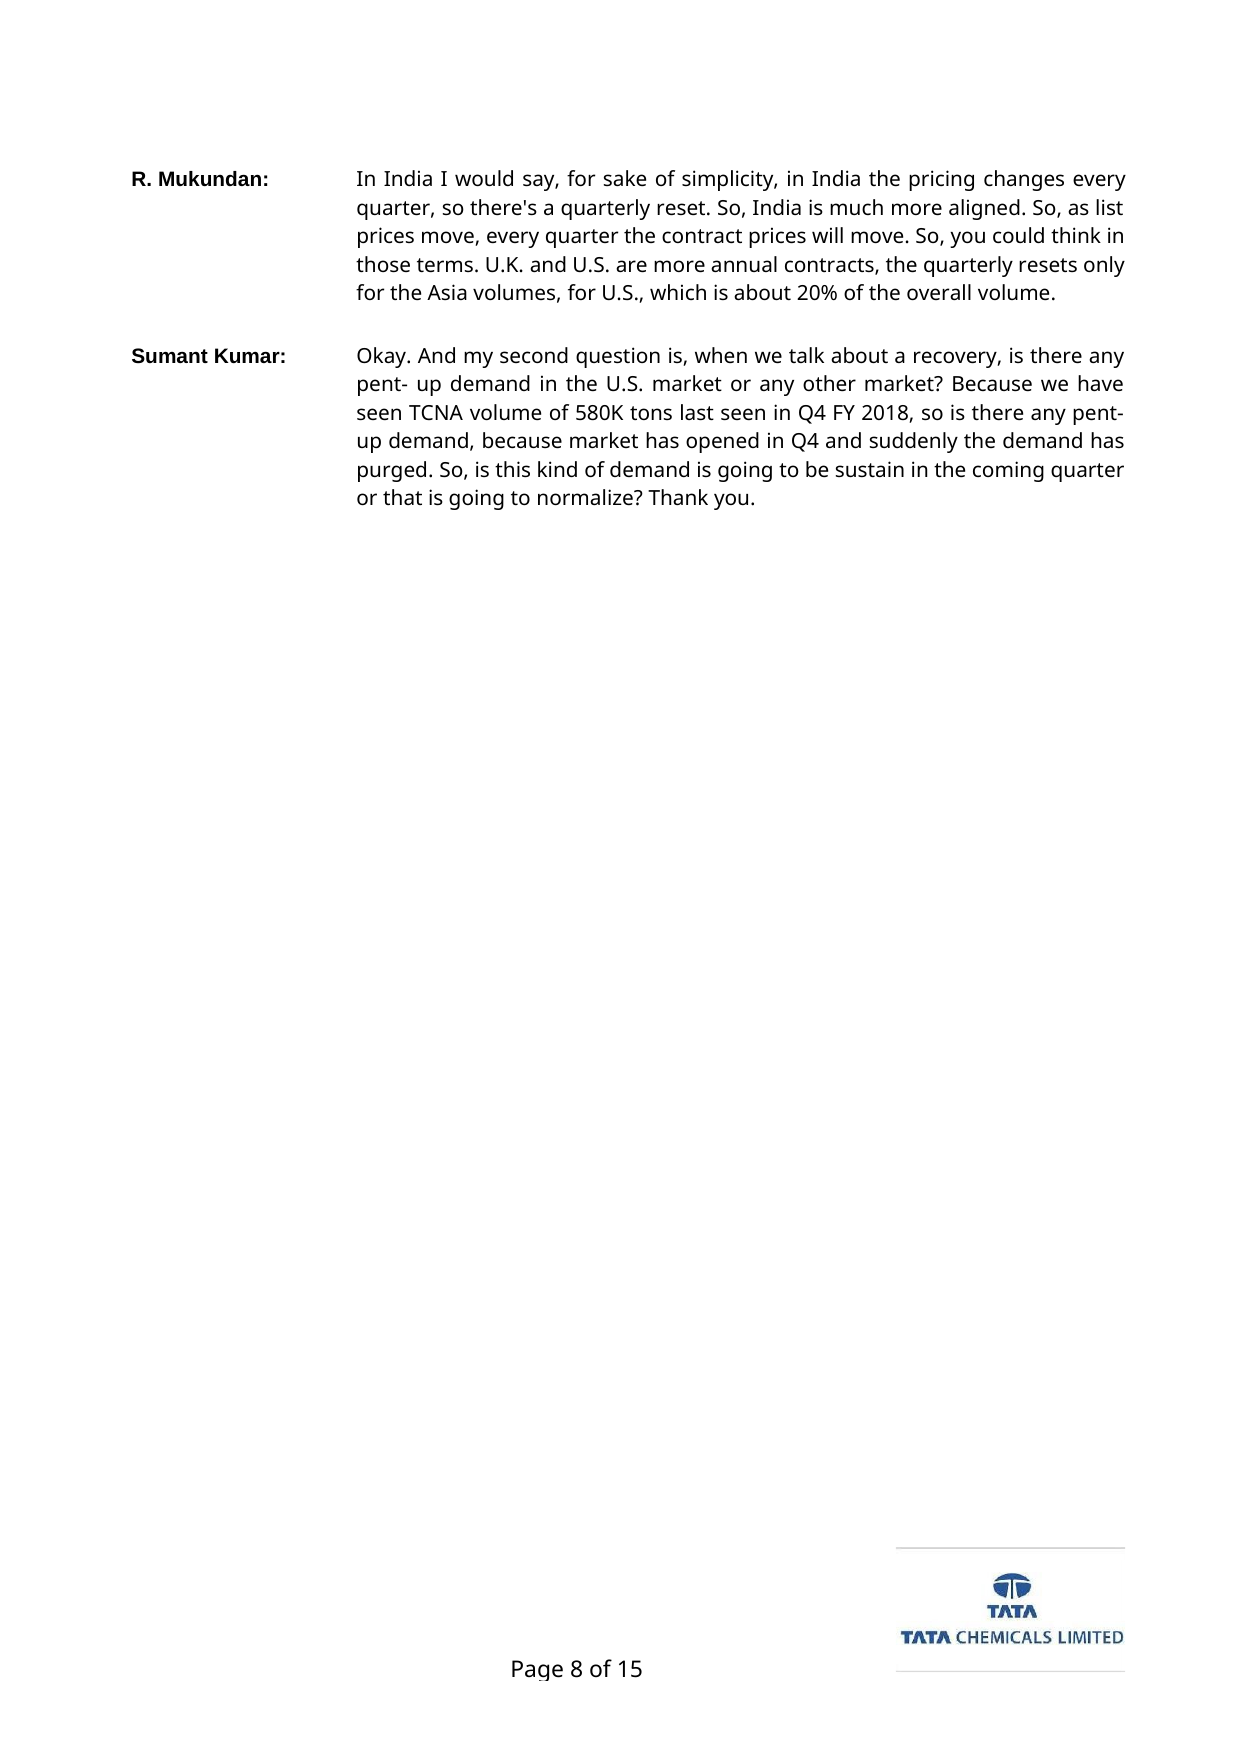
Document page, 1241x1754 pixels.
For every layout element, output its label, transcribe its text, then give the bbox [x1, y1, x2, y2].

text R. Mukundan: In India I would say, for sake of simplicity, in India the pricing changes every quarter, so there's a quarterly reset. So, India is much more aligned. So, as list prices move, every quarter the contract prices will move. So, you could think in those terms. U.K. and U.S. are more annual contracts, the quarterly resets only for the Asia volumes, for U.S., which is about 20% of the overall volume. [131, 164, 1126, 307]
text Sumant Kumar: Okay. And my second question is, when we talk about a recovery, is there any pent- up demand in the U.S. market or any other market? Because we have seen TCNA volume of 580K tons last seen in Q4 FY 2018, so is there any pent-up demand, because market has opened in Q4 and suddenly the demand has purged. So, is this kind of demand is going to be sustain in the coming quarter or that is going to normalize? Thank you. [131, 341, 1125, 512]
picture [895, 1547, 1125, 1674]
